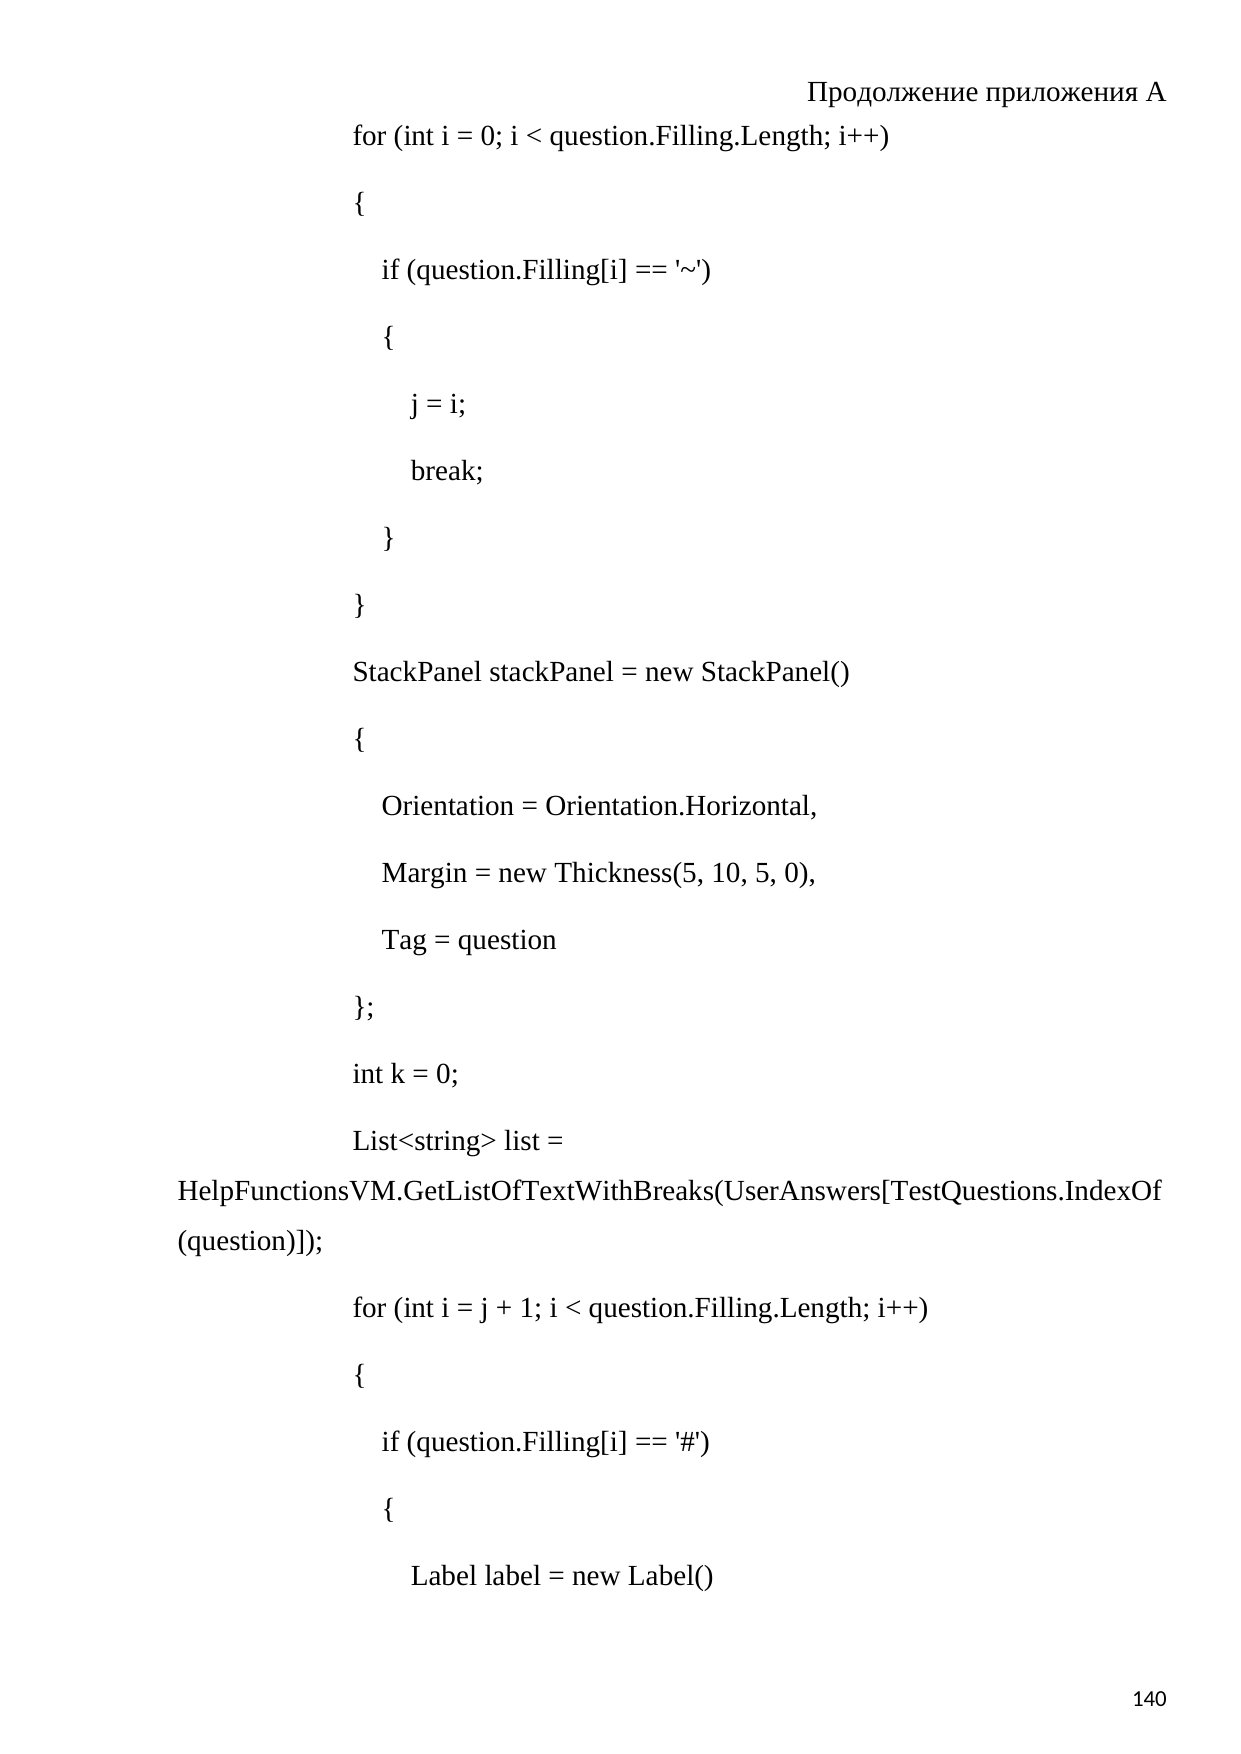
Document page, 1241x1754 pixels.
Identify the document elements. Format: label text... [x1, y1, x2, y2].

text int k = 0; [177, 1056, 1167, 1089]
text } [177, 520, 1167, 553]
text break; [177, 453, 1167, 487]
text { [177, 721, 1167, 754]
text { [177, 1491, 1167, 1525]
text for (int i = j + 1; i < question.Filling.Length; i++) [177, 1290, 1167, 1324]
text { [177, 1357, 1167, 1391]
text } [177, 587, 1167, 621]
text Label label = new Label() [177, 1558, 1167, 1592]
text if (question.Filling[i] == '~') [177, 252, 1167, 286]
text Orientation = Orientation.Horizontal, [177, 788, 1167, 821]
text j = i; [177, 386, 1167, 419]
text }; [177, 989, 1167, 1022]
text if (question.Filling[i] == '#') [177, 1424, 1167, 1458]
text { [177, 319, 1167, 353]
text Tag = question [177, 922, 1167, 955]
text List<string> list = HelpFunctionsVM.GetListOfTextWithBreaks(UserAnswers[TestQuestions.IndexOf(question)]); [177, 1123, 1167, 1257]
text { [177, 185, 1167, 219]
text Margin = new Thickness(5, 10, 5, 0), [177, 855, 1167, 888]
text StackPanel stackPanel = new StackPanel() [177, 654, 1167, 687]
text for (int i = 0; i < question.Filling.Length; i++) [177, 118, 1167, 152]
